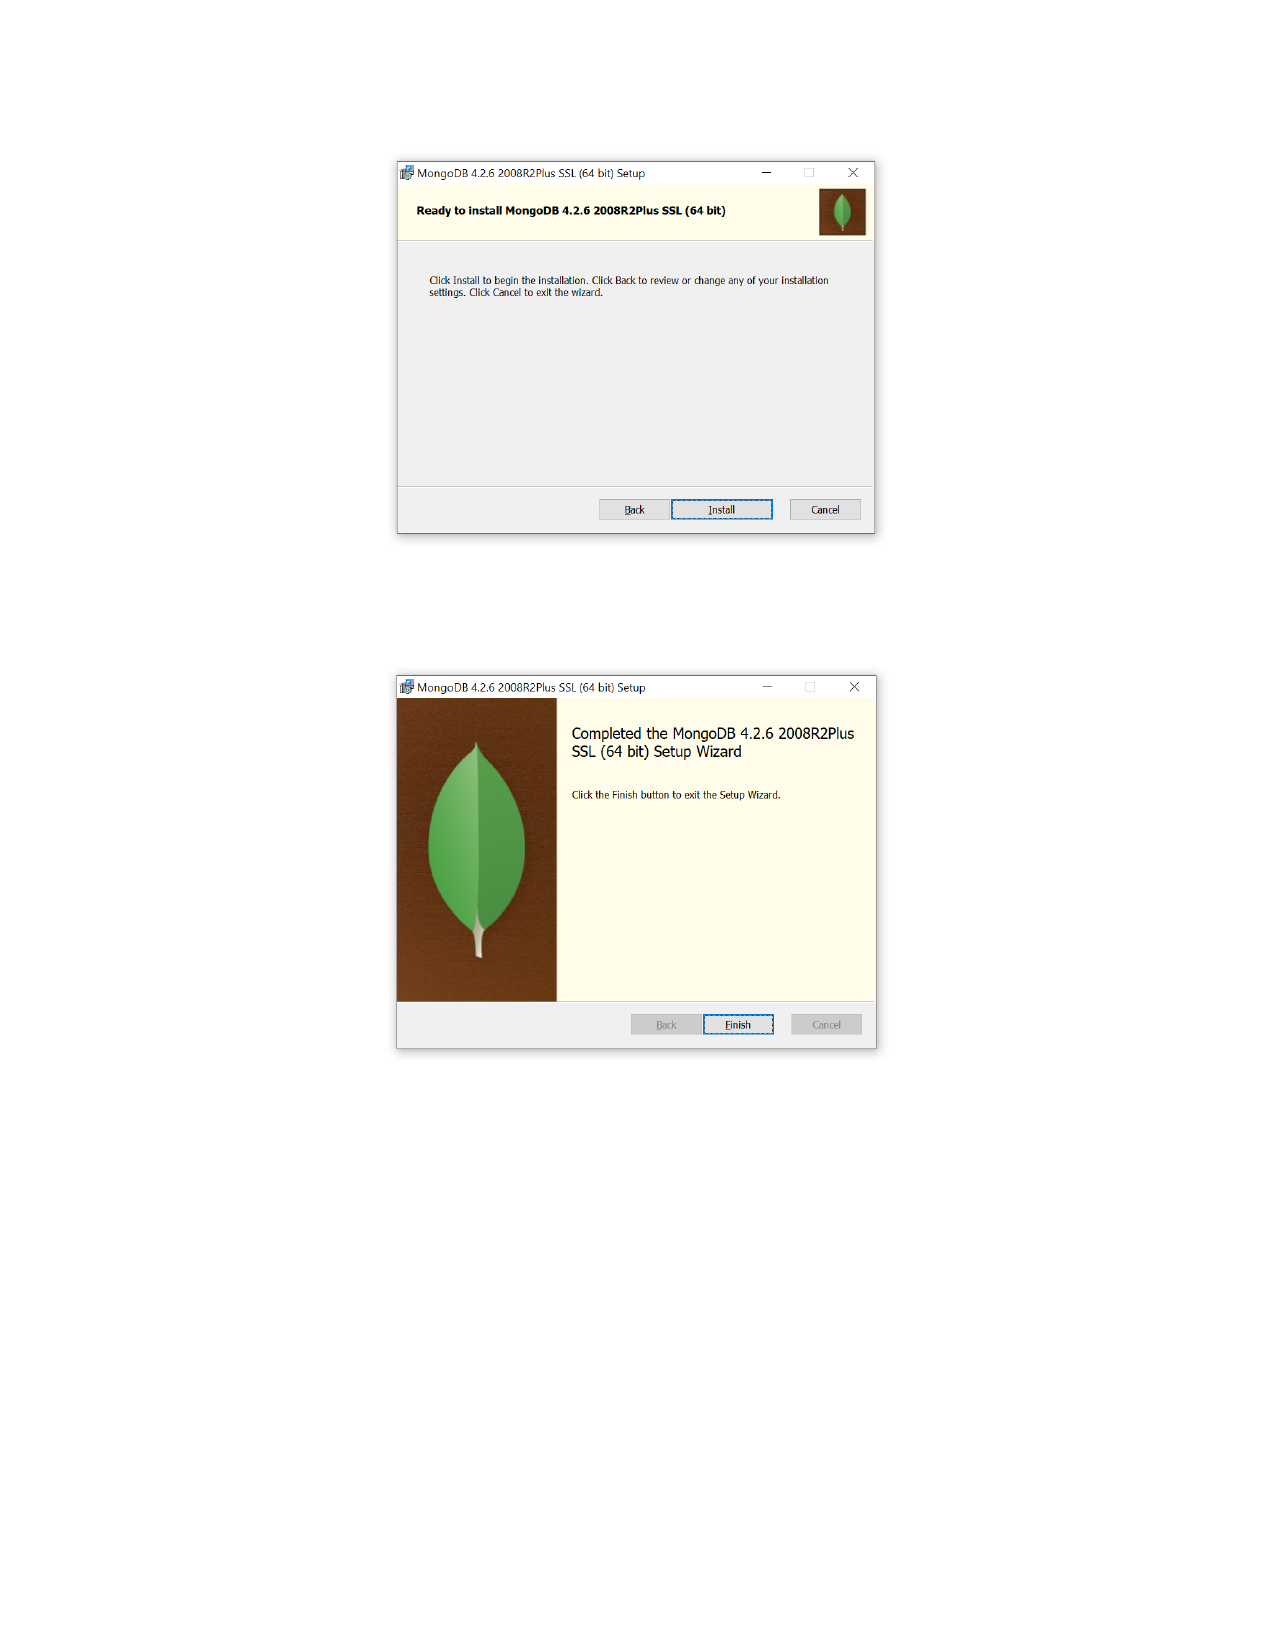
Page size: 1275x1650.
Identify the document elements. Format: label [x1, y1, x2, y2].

picture [382, 663, 893, 1063]
picture [384, 150, 891, 546]
